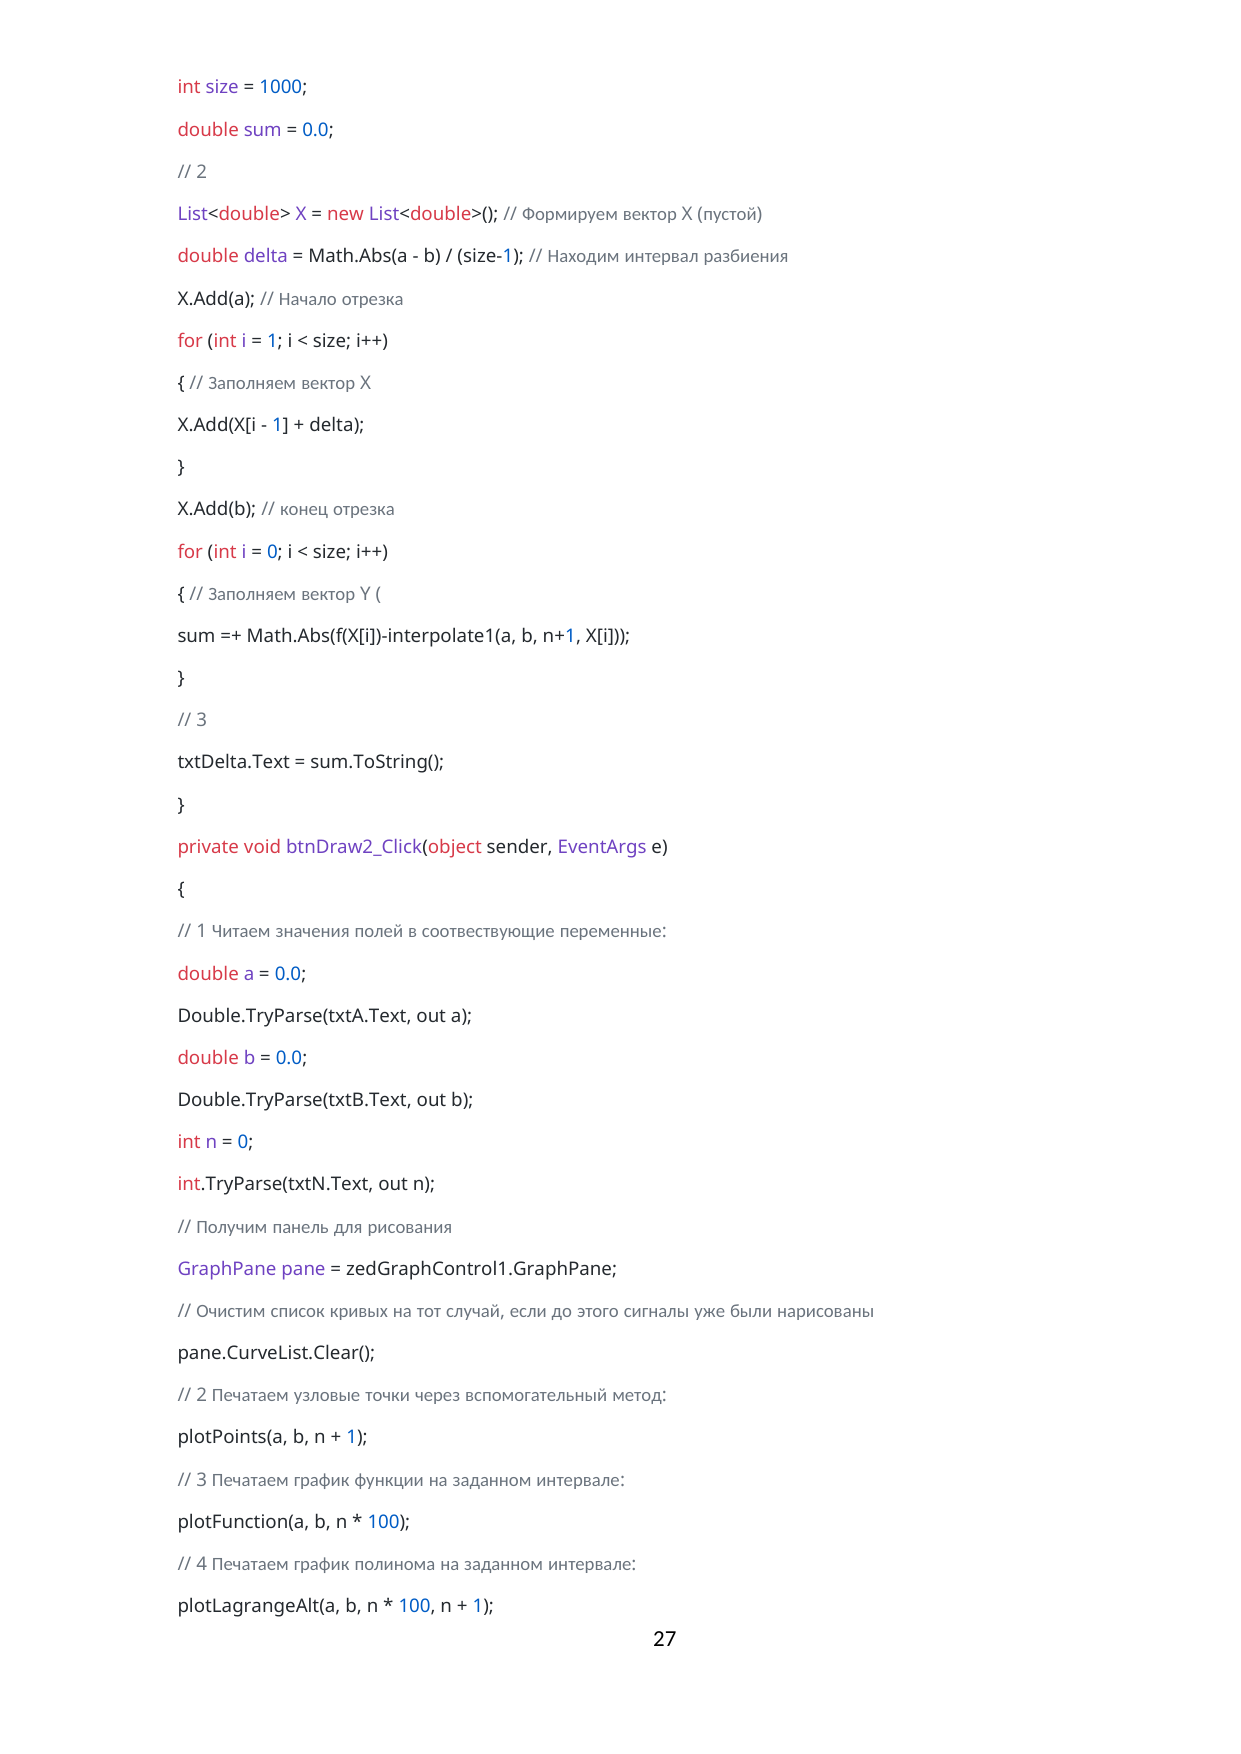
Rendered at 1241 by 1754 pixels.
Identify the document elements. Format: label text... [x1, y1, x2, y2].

text { // Заполняем вектор X [177, 369, 1152, 395]
text for (int i = 0; i < size; i++) [177, 538, 1152, 563]
text // 3 Печатаем график функции на заданном интервале: [177, 1466, 1152, 1492]
text { // Заполняем вектор Y ( [177, 580, 1152, 606]
text int n = 0; [177, 1128, 1152, 1154]
text sum =+ Math.Abs(f(X[i])-interpolate1(a, b, n+1, X[i])); [177, 622, 1152, 648]
text X.Add(b); // конец отрезка [177, 496, 1152, 521]
text plotPoints(a, b, n + 1); [177, 1424, 1152, 1449]
text X.Add(X[i - 1] + delta); [177, 411, 1152, 437]
text { [177, 875, 1152, 901]
text X.Add(a); // Начало отрезка [177, 285, 1152, 310]
text double sum = 0.0; [177, 116, 1152, 142]
text double delta = Math.Abs(a - b) / (size-1); // Находим интервал разбиения [177, 243, 1152, 268]
text plotLagrangeAlt(a, b, n * 100, n + 1); [177, 1593, 1152, 1618]
text // 4 Печатаем график полинома на заданном интервале: [177, 1550, 1152, 1576]
text // 2 Печатаем узловые точки через вспомогательный метод: [177, 1382, 1152, 1407]
text plotFunction(a, b, n * 100); [177, 1508, 1152, 1534]
text txtDelta.Text = sum.ToString(); [177, 749, 1152, 774]
text // 3 [177, 707, 1152, 732]
text private void btnDraw2_Click(object sender, EventArgs e) [177, 833, 1152, 859]
text double a = 0.0; [177, 960, 1152, 985]
text } [177, 664, 1152, 690]
text // Очистим список кривых на тот случай, если до этого сигналы уже были нарисованы [177, 1297, 1152, 1323]
text // 2 [177, 158, 1152, 184]
text } [177, 453, 1152, 479]
text // 1 Читаем значения полей в соотвествующие переменные: [177, 918, 1152, 943]
text Double.TryParse(txtA.Text, out a); [177, 1002, 1152, 1027]
text double b = 0.0; [177, 1044, 1152, 1070]
text for (int i = 1; i < size; i++) [177, 327, 1152, 352]
text Double.TryParse(txtB.Text, out b); [177, 1086, 1152, 1112]
text pane.CurveList.Clear(); [177, 1339, 1152, 1365]
text List<double> X = new List<double>(); // Формируем вектор X (пустой) [177, 200, 1152, 226]
text // Получим панель для рисования [177, 1213, 1152, 1238]
text GraphPane pane = zedGraphControl1.GraphPane; [177, 1255, 1152, 1281]
text int.TryParse(txtN.Text, out n); [177, 1171, 1152, 1196]
text } [177, 791, 1152, 817]
text int size = 1000; [177, 74, 1152, 99]
